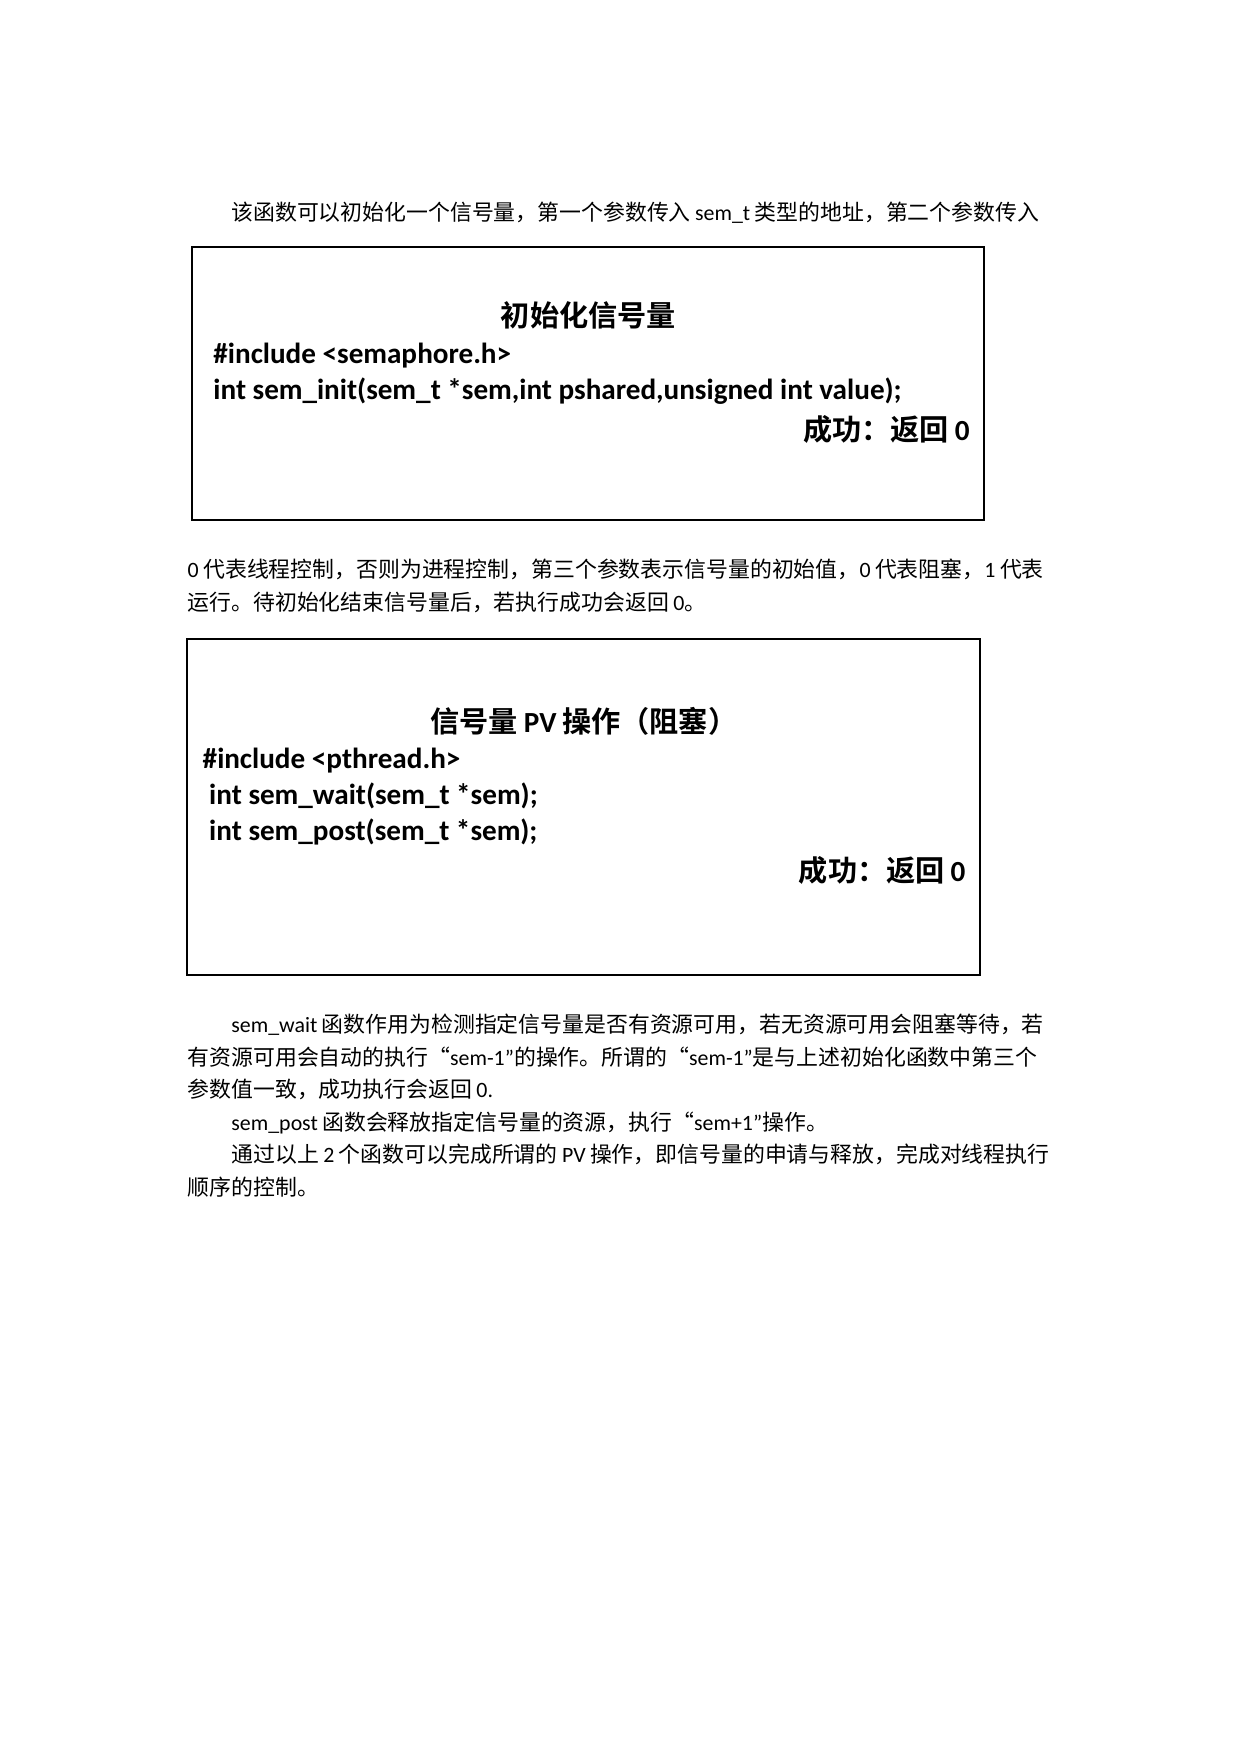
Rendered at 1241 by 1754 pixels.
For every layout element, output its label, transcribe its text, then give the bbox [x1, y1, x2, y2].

text sem_wait函数作用为检测指定信号量是否有资源可用，若无资源可用会阻塞等待，若有资源可用会自动的执行“sem-1”的操作。所谓的“sem-1”是与上述初始化函数中第三个参数值一致，成功执行会返回0. [187, 617, 1053, 1104]
text 通过以上2个函数可以完成所谓的PV操作，即信号量的申请与释放，完成对线程执行顺序的控制。 [187, 1137, 1053, 1202]
text sem_post函数会释放指定信号量的资源，执行“sem+1”操作。 [187, 1104, 1053, 1137]
text 该函数可以初始化一个信号量，第一个参数传入sem_t类型的地址，第二个参数传入0代表线程控制，否则为进程控制，第三个参数表示信号量的初始值，0代表阻塞，1代表运行。待初始化结束信号量后，若执行成功会返回0。 [187, 194, 1053, 617]
